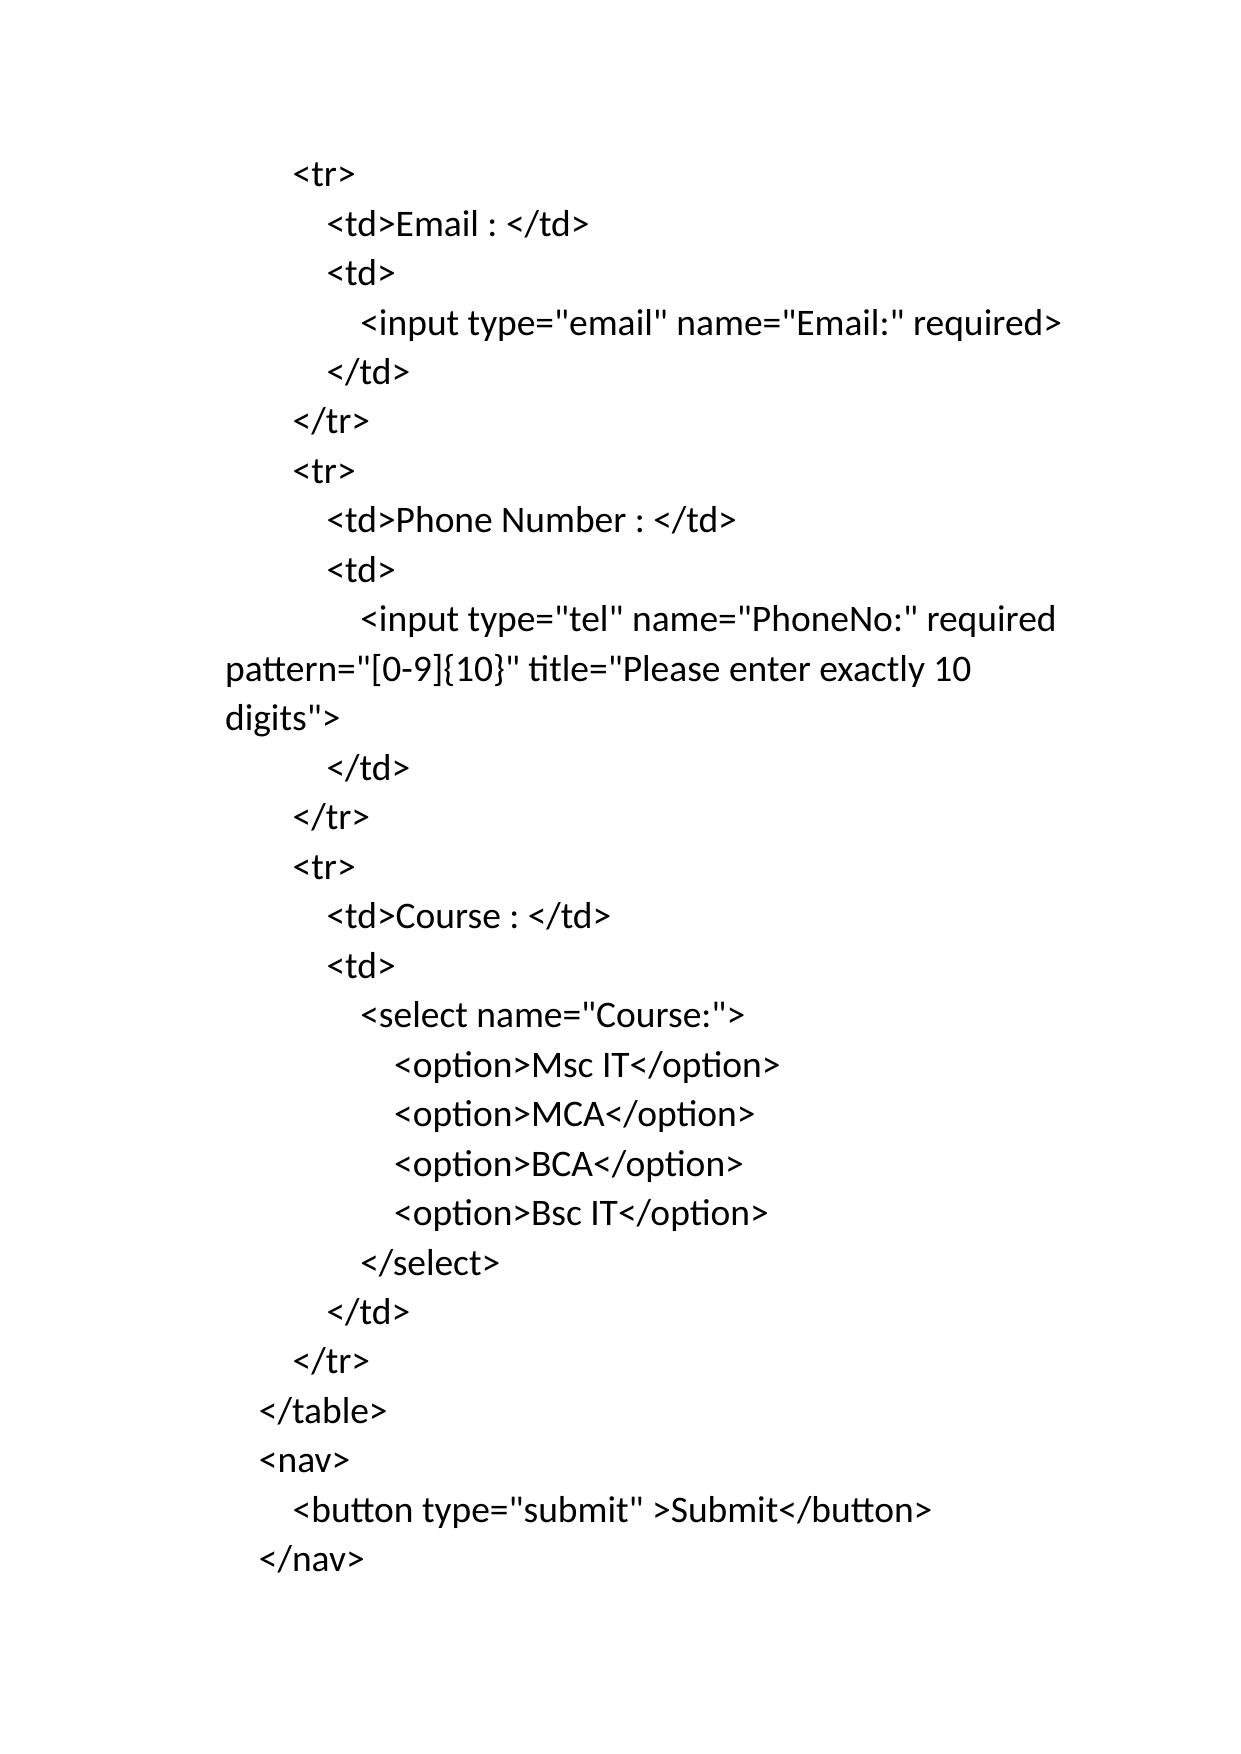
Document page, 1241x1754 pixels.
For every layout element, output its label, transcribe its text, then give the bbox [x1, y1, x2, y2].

list <option>Msc IT</option> [225, 1041, 1090, 1086]
list <td>Email : </td> [225, 199, 1090, 245]
list </td> [225, 348, 1090, 394]
list <option>MCA</option> [225, 1090, 1090, 1136]
list </tr> [225, 397, 1090, 443]
list <tr> [225, 447, 1090, 493]
list <td>Phone Number : </td> [225, 496, 1090, 542]
list <tr> [225, 843, 1090, 888]
list <td> [225, 249, 1090, 295]
list <button type="submit" >Submit</button> [225, 1486, 1090, 1532]
list <td> [225, 942, 1090, 987]
list <input type="email" name="Email:" required> [225, 298, 1090, 344]
list <option>Bsc IT</option> [225, 1189, 1090, 1235]
list <nav> [225, 1436, 1090, 1482]
list <tr> [225, 150, 1090, 196]
list </table> [225, 1387, 1090, 1433]
list </nav> [225, 1535, 1090, 1581]
list </td> [225, 744, 1090, 789]
list </tr> [225, 793, 1090, 839]
list </tr> [225, 1337, 1090, 1383]
list <td> [225, 546, 1090, 592]
list </td> [225, 1288, 1090, 1334]
list </select> [225, 1238, 1090, 1284]
list <td>Course : </td> [225, 892, 1090, 938]
list <select name="Course:"> [225, 991, 1090, 1037]
list <option>BCA</option> [225, 1139, 1090, 1185]
list <input type="tel" name="PhoneNo:" required pattern="[0-9]{10}" title="Please enter exactly 10 digits"> [225, 595, 1090, 740]
